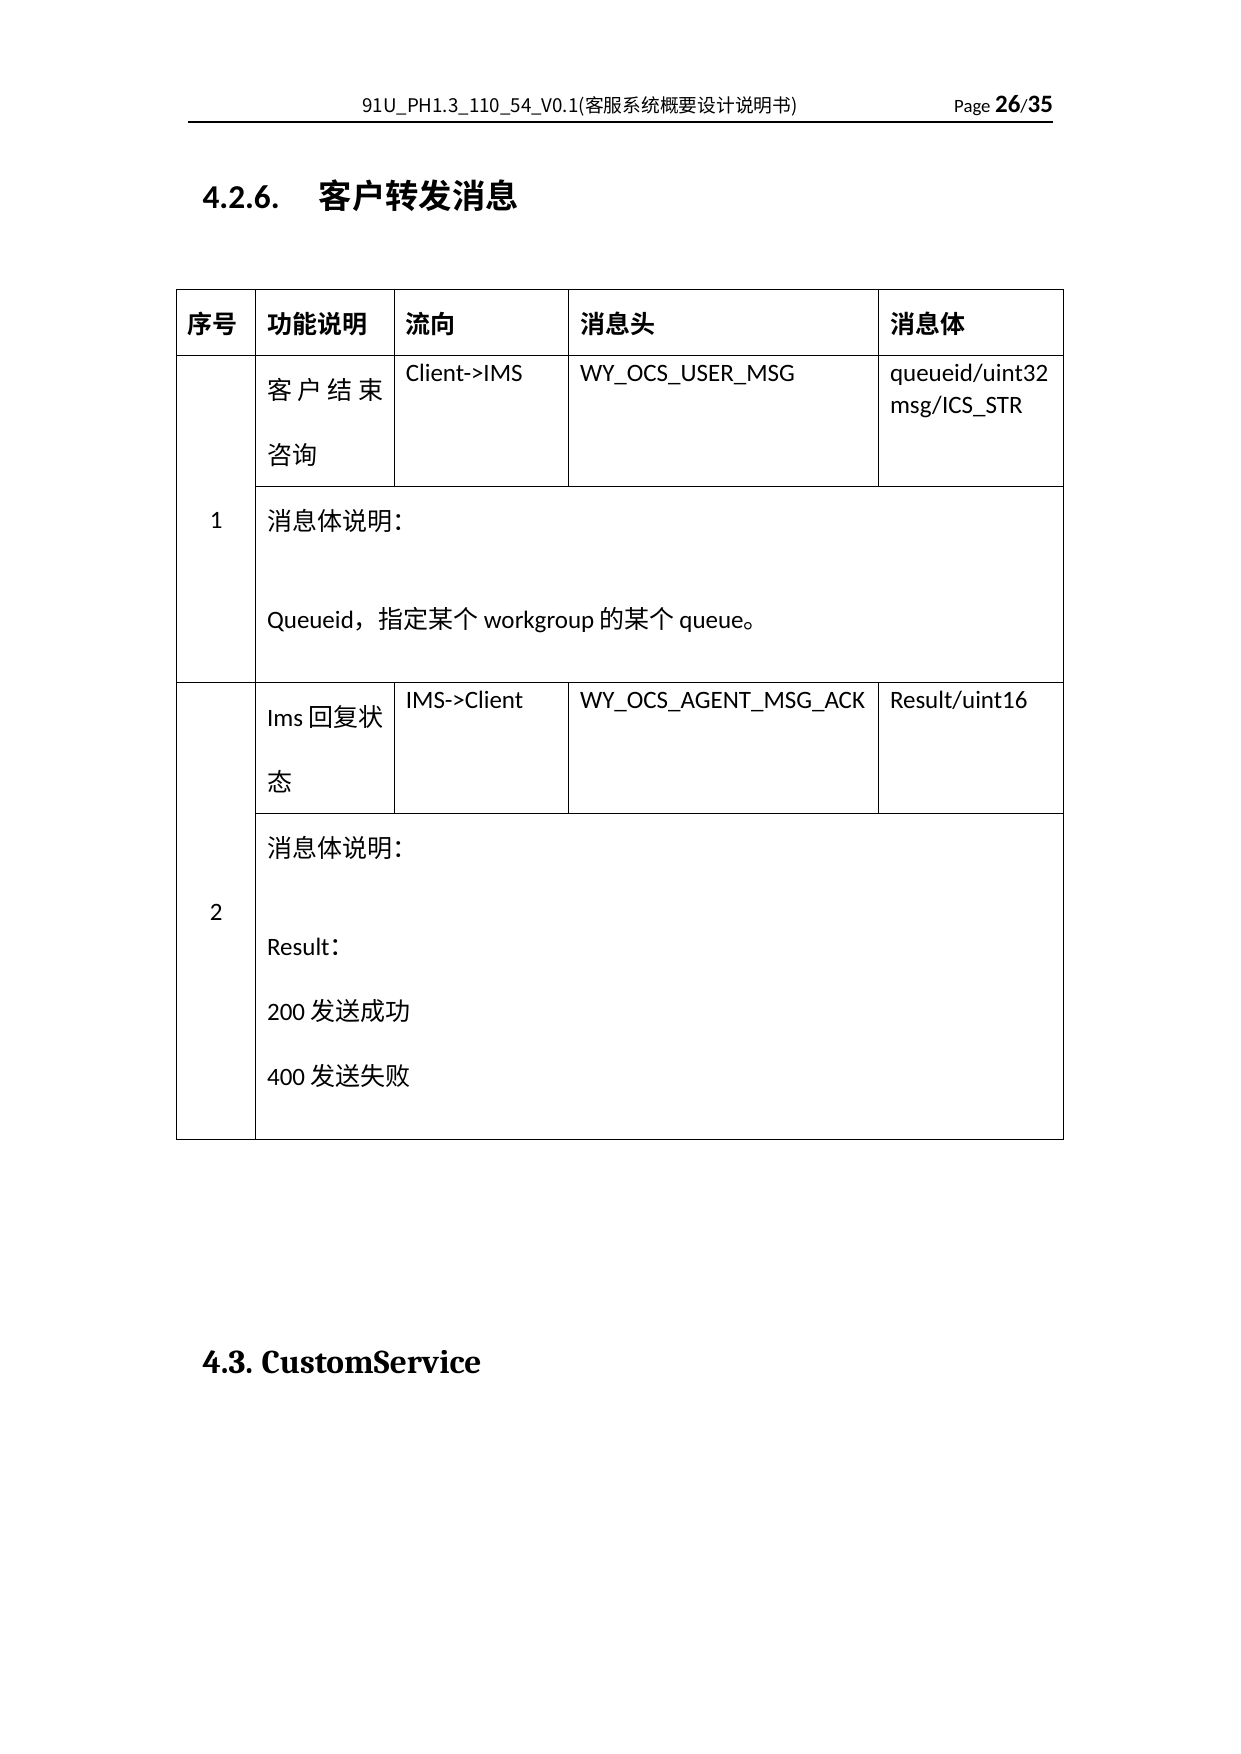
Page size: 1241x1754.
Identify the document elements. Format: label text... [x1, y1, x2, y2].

table_cell Ims回复状态 [256, 683, 394, 813]
table_cell 1 [177, 356, 255, 682]
table_cell 客户结束咨询 [256, 356, 394, 486]
table_header 消息头 [569, 290, 878, 355]
subtitle 客户转发消息 [202, 162, 1053, 227]
table_header 流向 [395, 290, 568, 355]
table_header 序号 [177, 290, 255, 355]
table_cell 消息体说明： Queueid，指定某个workgroup的某个queue。 [256, 487, 1063, 682]
table_cell Result/uint16 [879, 683, 1063, 813]
table_cell WY_OCS_USER_MSG [569, 356, 878, 486]
table_cell WY_OCS_AGENT_MSG_ACK [569, 683, 878, 813]
subtitle CustomService [202, 1330, 1053, 1395]
table_cell queueid/uint32 msg/ICS_STR [879, 356, 1063, 486]
table_cell 消息体说明： Result： 200 发送成功 400 发送失败 [256, 814, 1063, 1139]
table_cell Client->IMS [395, 356, 568, 486]
table_header 消息体 [879, 290, 1063, 355]
table_cell 2 [177, 683, 255, 1139]
table_header 功能说明 [256, 290, 394, 355]
table_cell IMS->Client [395, 683, 568, 813]
